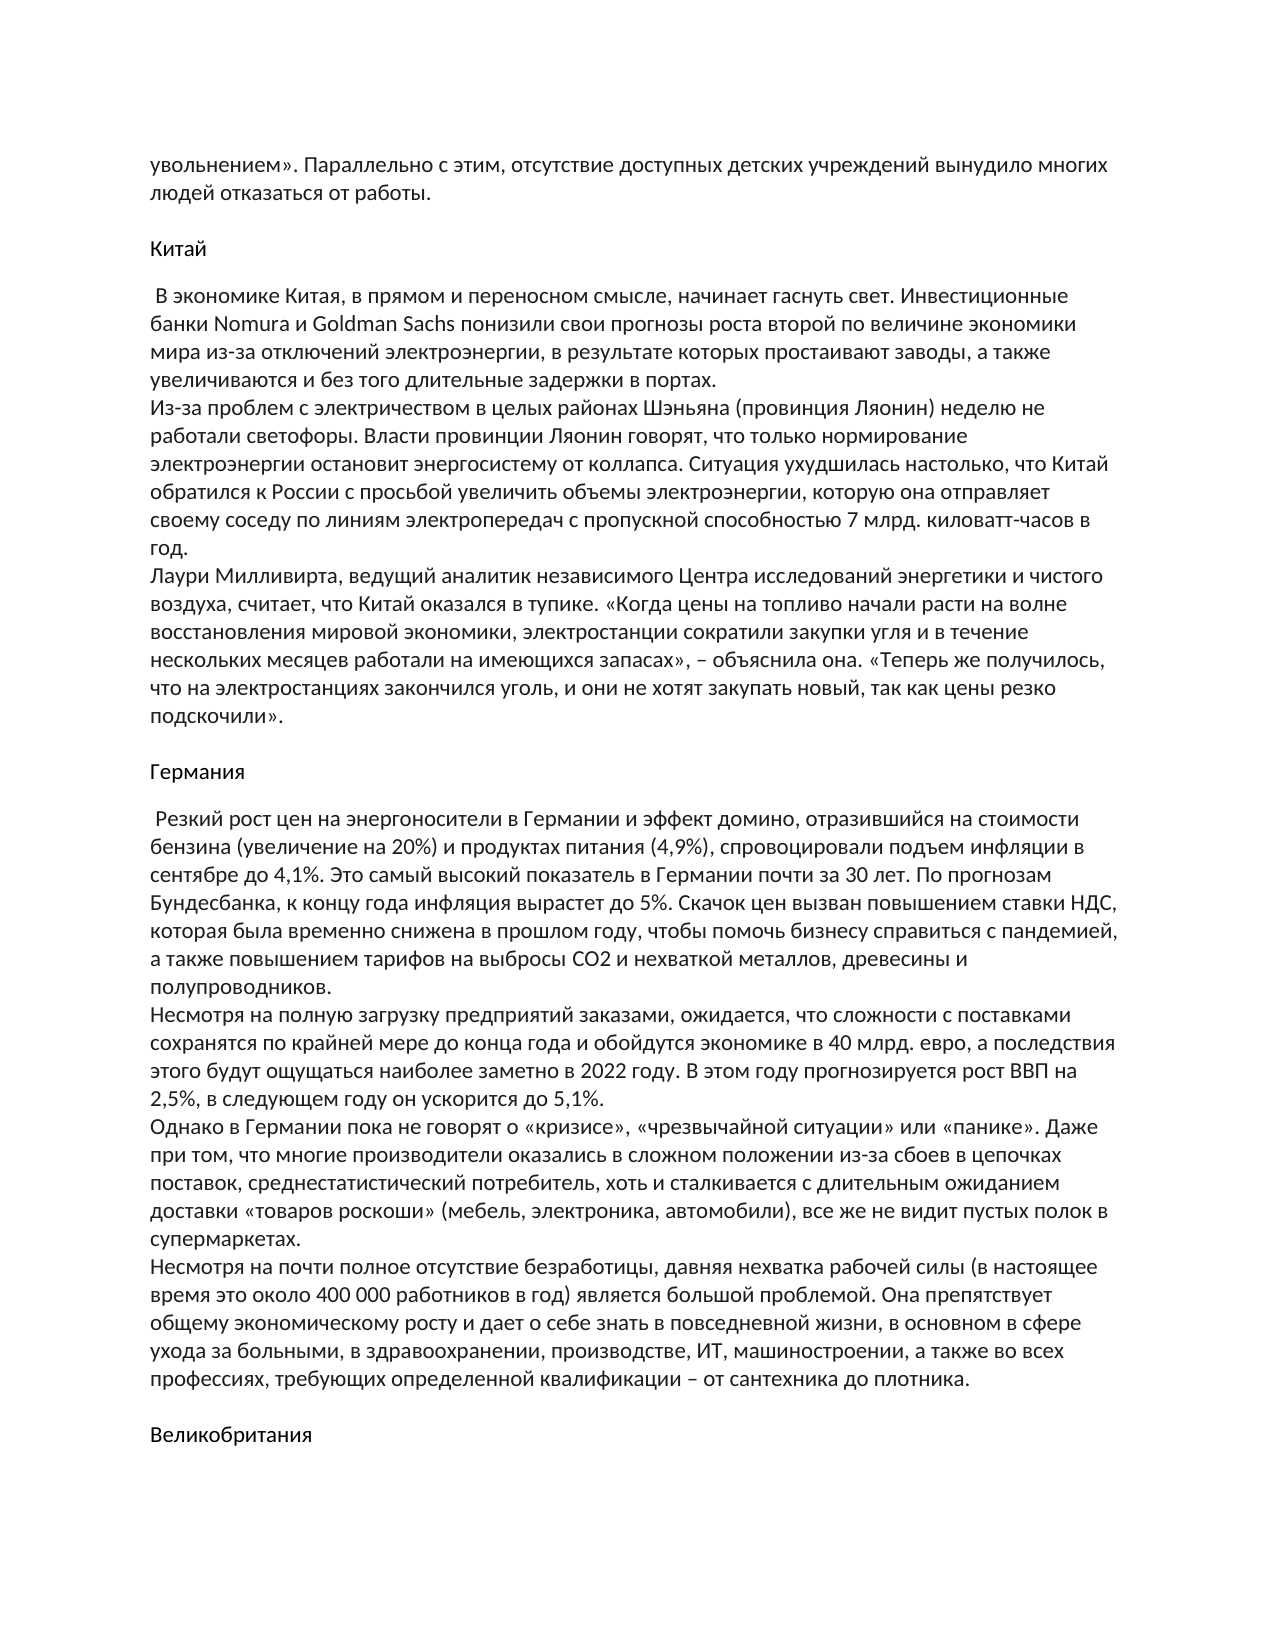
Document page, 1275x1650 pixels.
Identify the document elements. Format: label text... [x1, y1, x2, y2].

text Китай [150, 234, 1125, 262]
text В экономике Китая, в прямом и переносном смысле, начинает гаснуть свет. Инвестиционные банки Nomura и Goldman Sachs понизили свои прогнозы роста второй по величине экономики мира из-за отключений электроэнергии, в результате которых простаивают заводы, а также увеличиваются и без того длительные задержки в портах. [150, 281, 1125, 393]
text Резкий рост цен на энергоносители в Германии и эффект домино, отразившийся на стоимости бензина (увеличение на 20%) и продуктах питания (4,9%), спровоцировали подъем инфляции в сентябре до 4,1%. Это самый высокий показатель в Германии почти за 30 лет. По прогнозам Бундесбанка, к концу года инфляция вырастет до 5%. Скачок цен вызван повышением ставки НДС, которая была временно снижена в прошлом году, чтобы помочь бизнесу справиться с пандемией, а также повышением тарифов на выбросы CO2 и нехваткой металлов, древесины и полупроводников. [150, 804, 1125, 1000]
text Германия [150, 757, 1125, 785]
text Лаури Милливирта, ведущий аналитик независимого Центра исследований энергетики и чистого воздуха, считает, что Китай оказался в тупике. «Когда цены на топливо начали расти на волне восстановления мировой экономики, электростанции сократили закупки угля и в течение нескольких месяцев работали на имеющихся запасах», – объяснила она. «Теперь же получилось, что на электростанциях закончился уголь, и они не хотят закупать новый, так как цены резко подскочили». [150, 561, 1125, 729]
text Из-за проблем с электричеством в целых районах Шэньяна (провинция Ляонин) неделю не работали светофоры. Власти провинции Ляонин говорят, что только нормирование электроэнергии остановит энергосистему от коллапса. Ситуация ухудшилась настолько, что Китай обратился к России с просьбой увеличить объемы электроэнергии, которую она отправляет своему соседу по линиям электропередач с пропускной способностью 7 млрд. киловатт-часов в год. [150, 393, 1125, 561]
text Однако в Германии пока не говорят о «кризисе», «чрезвычайной ситуации» или «панике». Даже при том, что многие производители оказались в сложном положении из-за сбоев в цепочках поставок, среднестатистический потребитель, хоть и сталкивается с длительным ожиданием доставки «товаров роскоши» (мебель, электроника, автомобили), все же не видит пустых полок в супермаркетах. [150, 1112, 1125, 1252]
text Великобритания [150, 1421, 1125, 1449]
text Несмотря на почти полное отсутствие безработицы, давняя нехватка рабочей силы (в настоящее время это около 400 000 работников в год) является большой проблемой. Она препятствует общему экономическому росту и дает о себе знать в повседневной жизни, в основном в сфере ухода за больными, в здравоохранении, производстве, ИТ, машиностроении, а также во всех профессиях, требующих определенной квалификации – от сантехника до плотника. [150, 1252, 1125, 1393]
text Несмотря на полную загрузку предприятий заказами, ожидается, что сложности с поставками сохранятся по крайней мере до конца года и обойдутся экономике в 40 млрд. евро, а последствия этого будут ощущаться наиболее заметно в 2022 году. В этом году прогнозируется рост ВВП на 2,5%, в следующем году он ускорится до 5,1%. [150, 1000, 1125, 1112]
